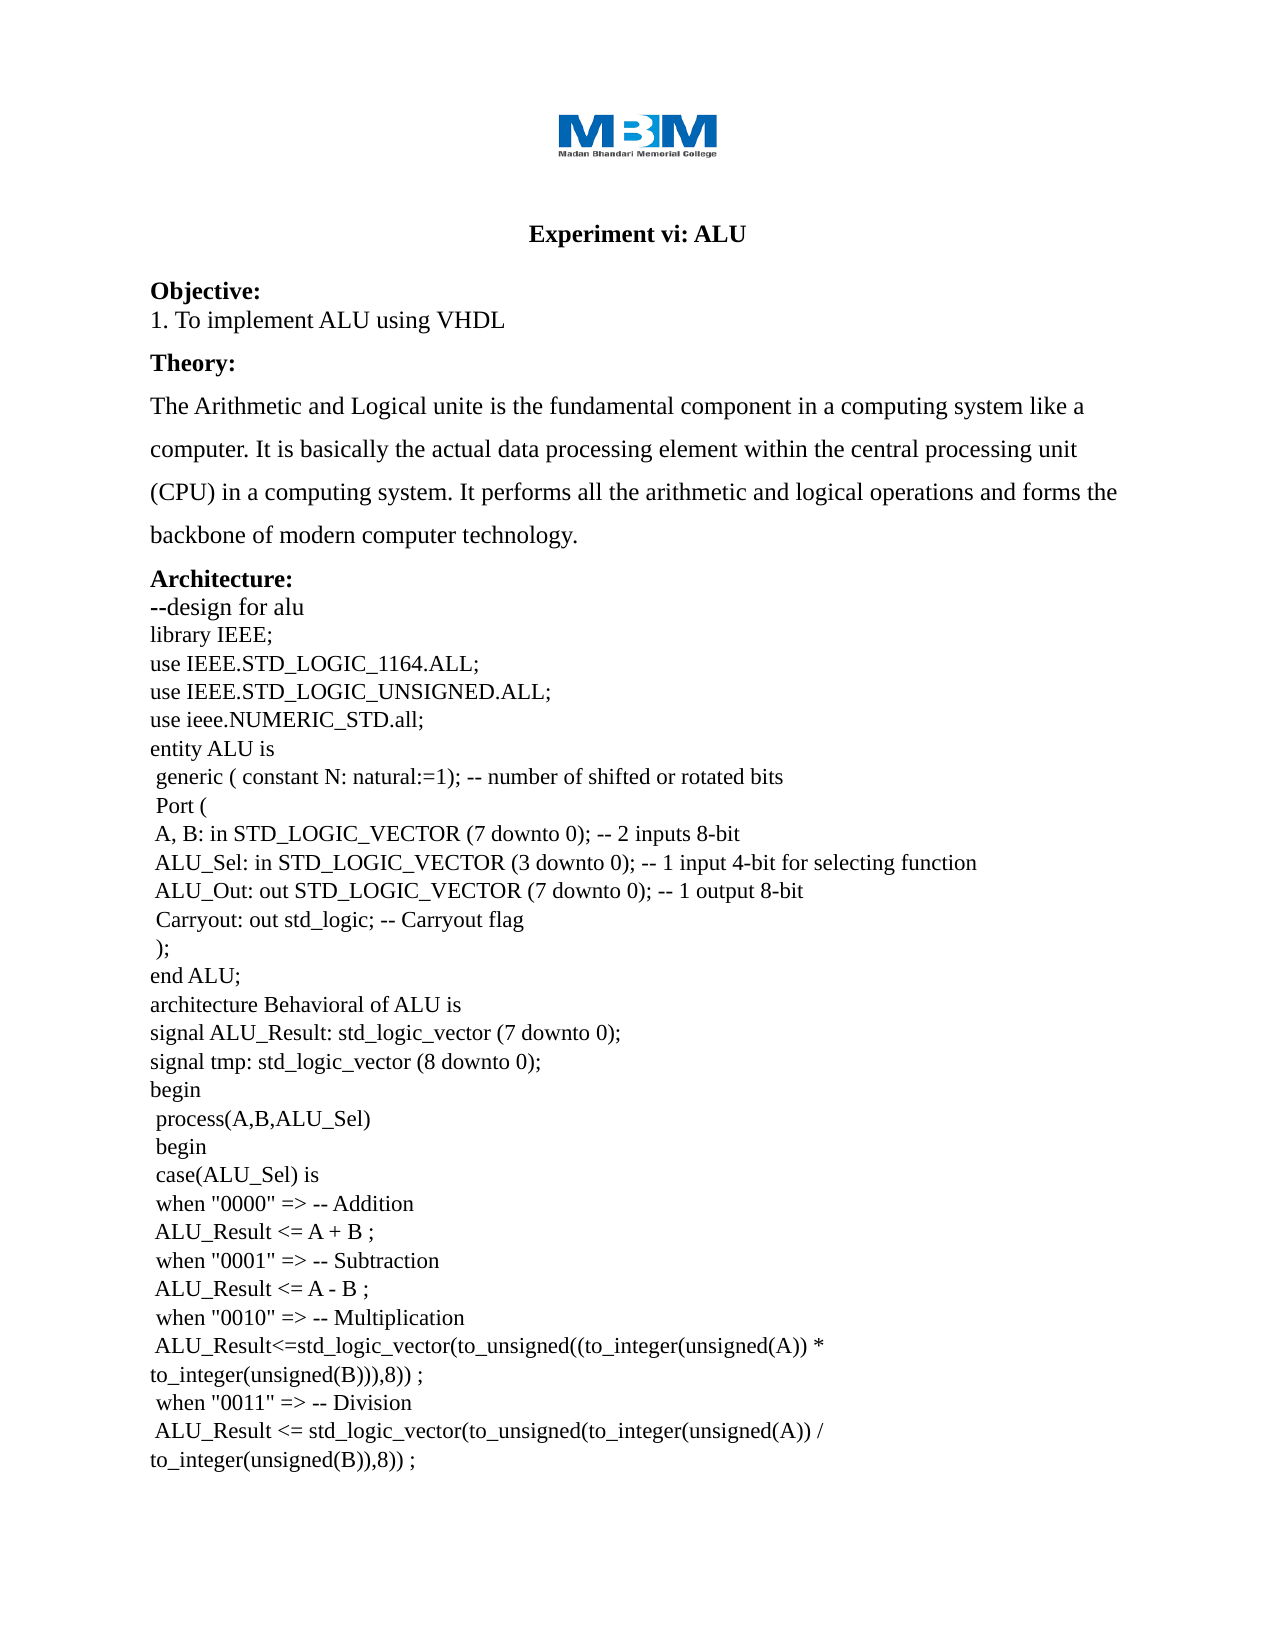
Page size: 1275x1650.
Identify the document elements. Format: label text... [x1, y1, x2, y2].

text use IEEE.STD_LOGIC_UNSIGNED.ALL; [150, 678, 1125, 704]
text end ALU; [150, 962, 1125, 989]
text architecture Behavioral of ALU is [150, 991, 1125, 1017]
text begin [150, 1076, 1125, 1103]
text when "0011" => -- Division [150, 1389, 1125, 1415]
text to_integer(unsigned(B)),8)) ; [150, 1446, 1125, 1472]
text to_integer(unsigned(B))),8)) ; [150, 1361, 1125, 1387]
text Carryout: out std_logic; -- Carryout flag [150, 906, 1125, 932]
text ALU_Out: out STD_LOGIC_VECTOR (7 downto 0); -- 1 output 8-bit [150, 877, 1125, 903]
text when "0000" => -- Addition [150, 1190, 1125, 1216]
text ); [150, 934, 1125, 960]
text when "0010" => -- Multiplication [150, 1304, 1125, 1330]
text The Arithmetic and Logical unite is the fundamental component in a computing system like a computer. It is basically the actual data processing element within the central processing unit (CPU) in a computing system. It performs all the arithmetic and logical operations and forms the backbone of modern computer technology. [150, 391, 1125, 549]
text signal tmp: std_logic_vector (8 downto 0); [150, 1048, 1125, 1074]
text ALU_Result <= A + B ; [150, 1218, 1125, 1245]
text case(ALU_Sel) is [150, 1162, 1125, 1188]
text Architecture: [150, 564, 1125, 592]
text signal ALU_Result: std_logic_vector (7 downto 0); [150, 1019, 1125, 1046]
text ALU_Result <= A - B ; [150, 1275, 1125, 1302]
text use ieee.NUMERIC_STD.all; [150, 707, 1125, 733]
text when "0001" => -- Subtraction [150, 1247, 1125, 1273]
text process(A,B,ALU_Sel) [150, 1105, 1125, 1131]
text 1. To implement ALU using VHDL [150, 305, 1125, 334]
text ALU_Result <= std_logic_vector(to_unsigned(to_integer(unsigned(A)) / [150, 1417, 1125, 1444]
text --design for alu [150, 592, 1125, 621]
picture [544, 75, 726, 194]
text library IEEE; [150, 621, 1125, 648]
text A, B: in STD_LOGIC_VECTOR (7 downto 0); -- 2 inputs 8-bit [150, 820, 1125, 847]
text entity ALU is [150, 735, 1125, 761]
text generic ( constant N: natural:=1); -- number of shifted or rotated bits [150, 763, 1125, 790]
text Port ( [150, 792, 1125, 818]
text Theory: [150, 348, 1125, 377]
text ALU_Sel: in STD_LOGIC_VECTOR (3 downto 0); -- 1 input 4-bit for selecting function [150, 849, 1125, 875]
text Experiment vi: ALU [150, 219, 1125, 247]
text Objective: [150, 276, 1125, 305]
text ALU_Result<=std_logic_vector(to_unsigned((to_integer(unsigned(A)) * [150, 1332, 1125, 1358]
text use IEEE.STD_LOGIC_1164.ALL; [150, 650, 1125, 676]
text begin [150, 1133, 1125, 1159]
